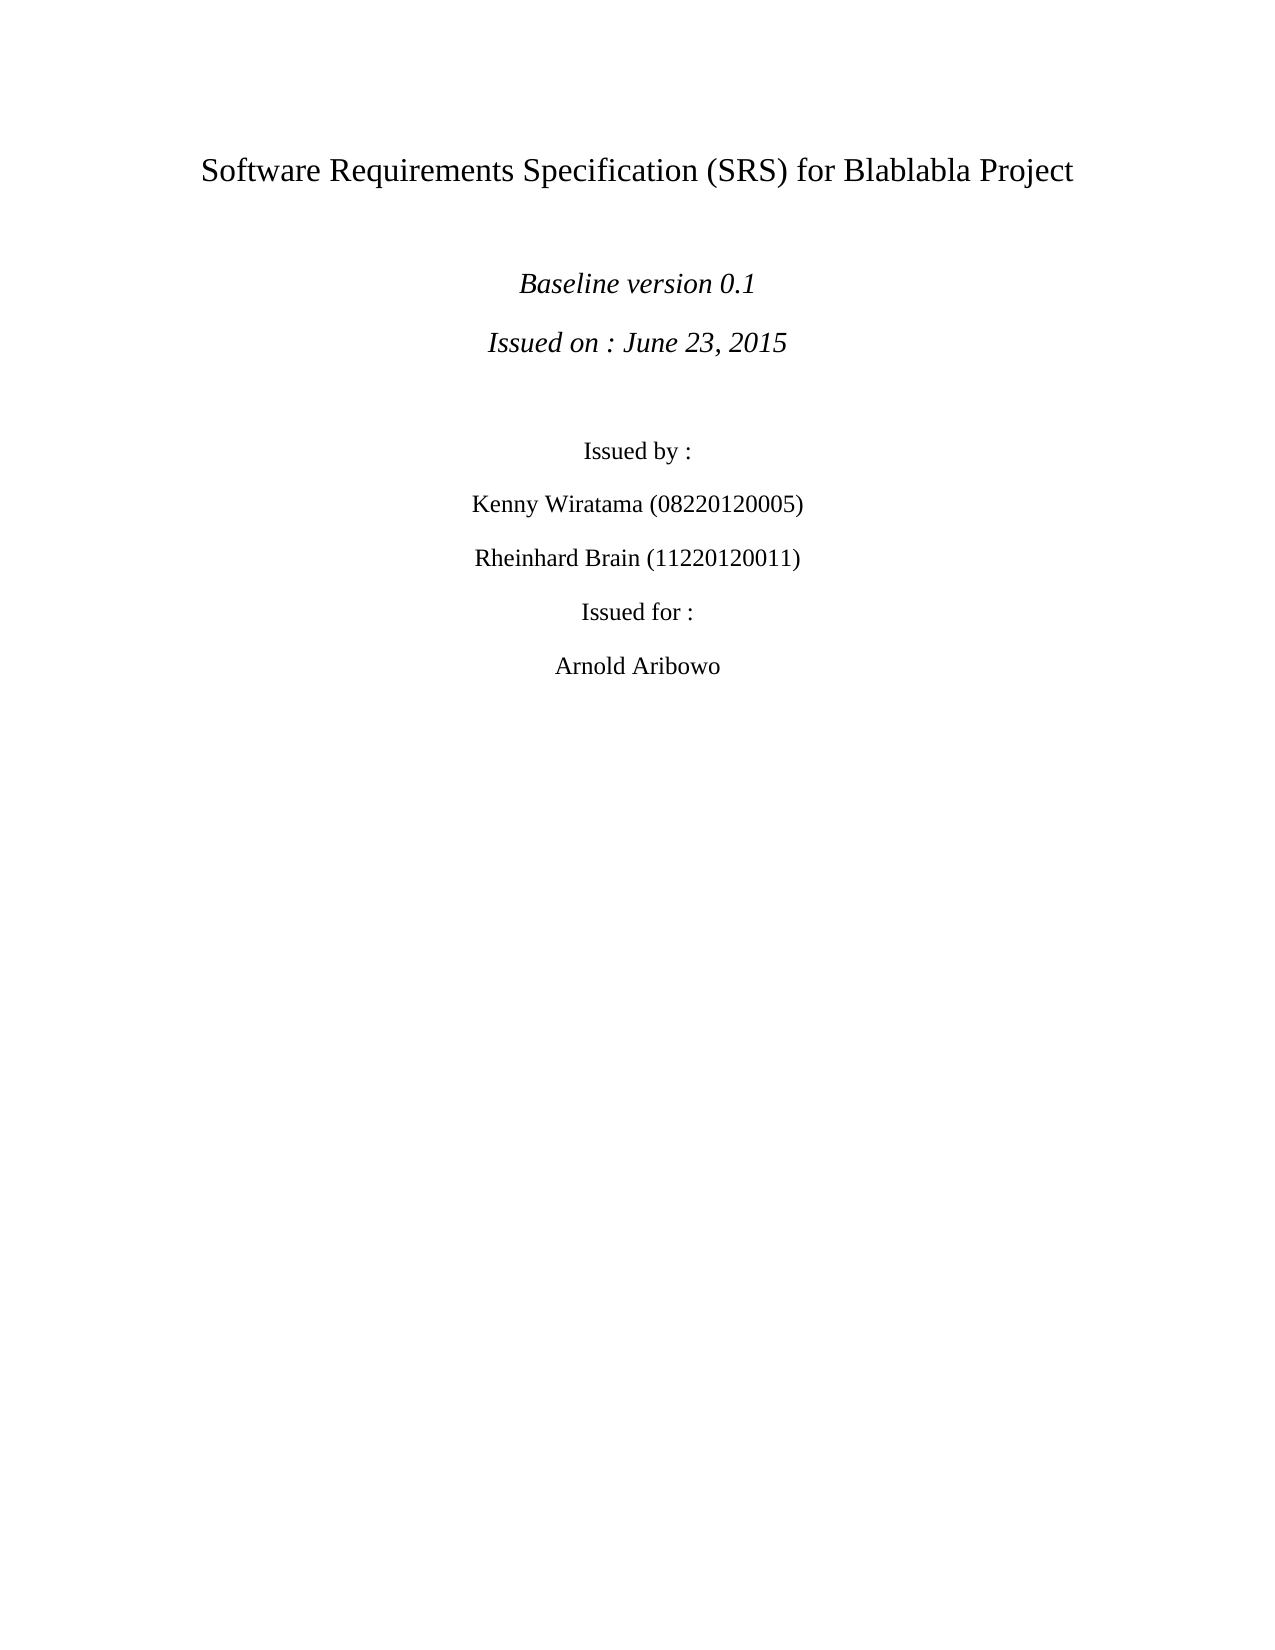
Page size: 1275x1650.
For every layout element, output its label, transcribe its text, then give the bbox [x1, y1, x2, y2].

text Software Requirements Specification (SRS) for Blablabla Project [150, 150, 1125, 188]
text Issued by : [150, 436, 1125, 464]
text Rheinhard Brain (11220120011) [150, 543, 1125, 572]
text Issued for : [150, 597, 1125, 626]
text Arnold Aribowo [150, 651, 1125, 680]
text Kenny Wiratama (08220120005) [150, 489, 1125, 518]
text Issued on : June 23, 2015 [150, 325, 1125, 359]
text Baseline version 0.1 [150, 266, 1125, 299]
